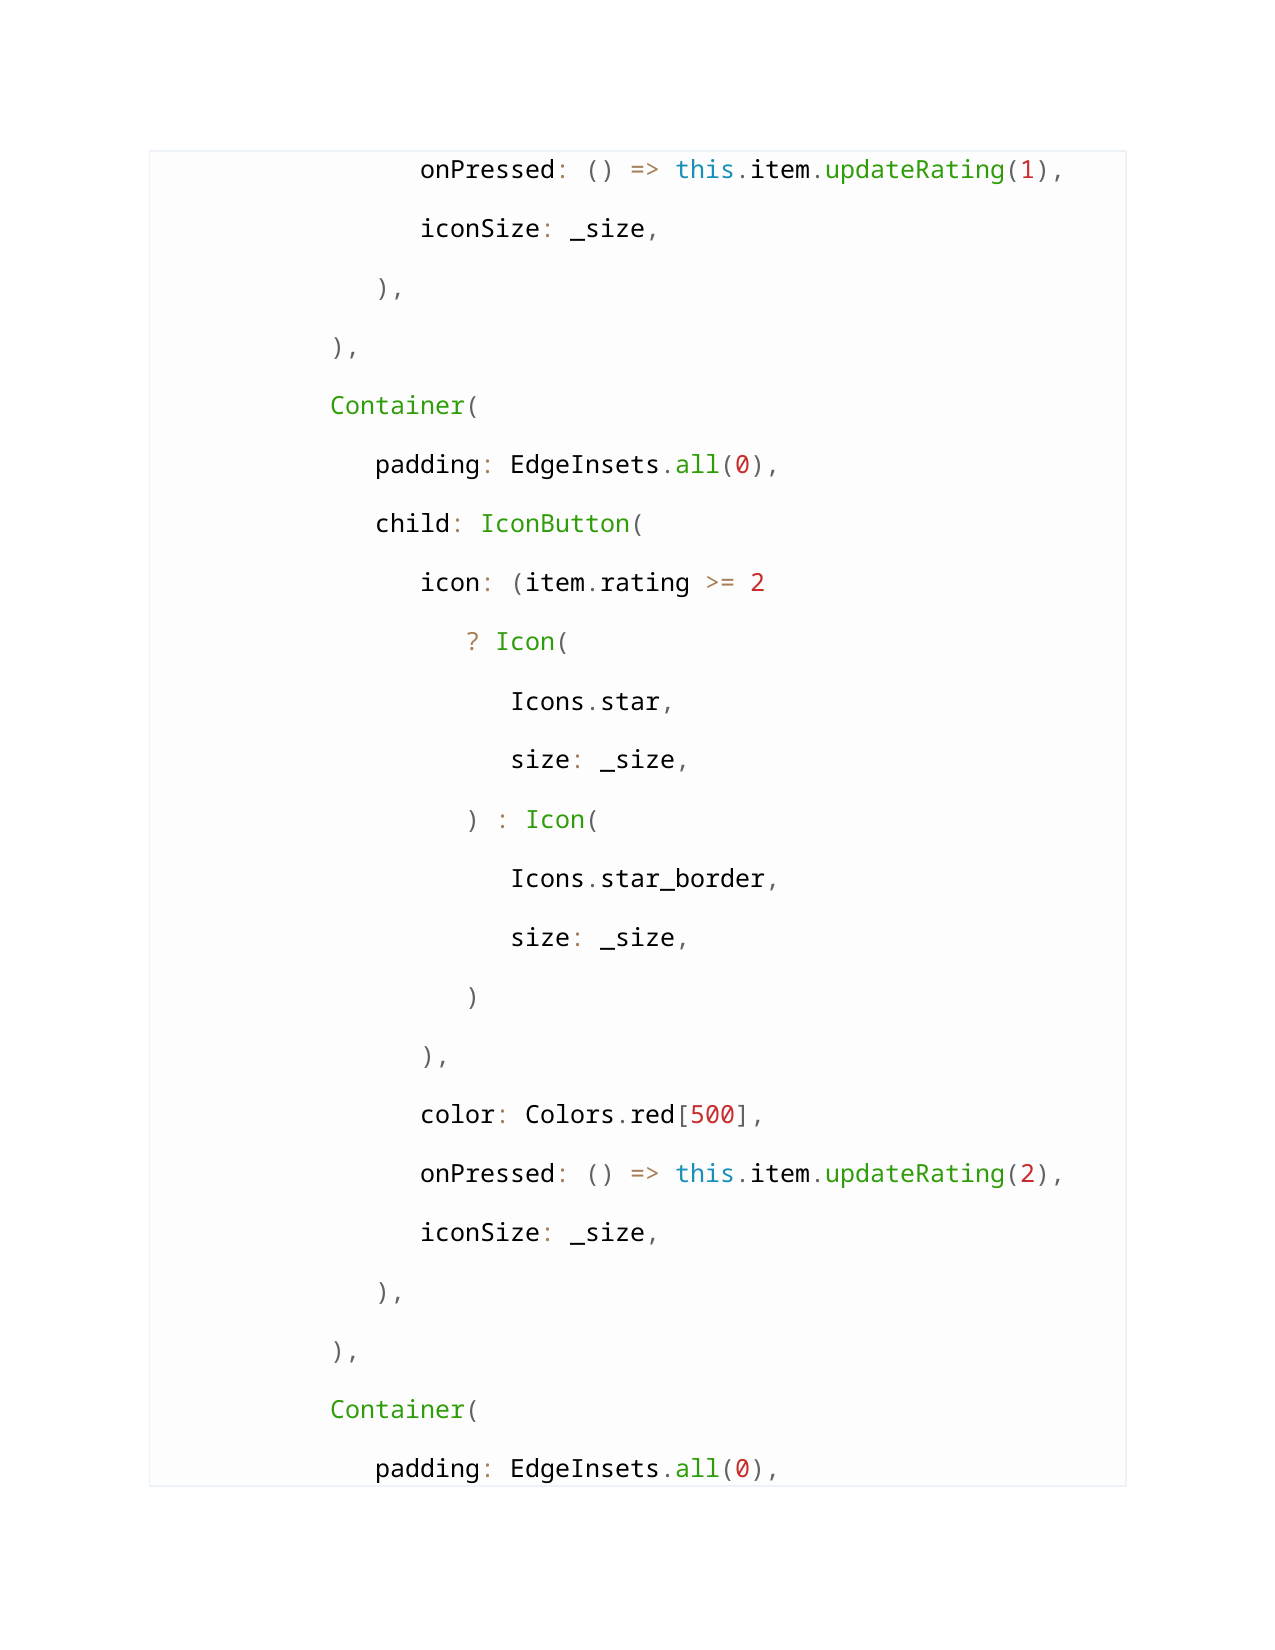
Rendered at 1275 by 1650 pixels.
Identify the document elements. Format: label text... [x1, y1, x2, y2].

text iconSize: _size, [150, 1213, 1125, 1249]
text onPressed: () => this.item.updateRating(1), [150, 152, 1125, 186]
text ) : Icon( [150, 800, 1125, 835]
text padding: EdgeInsets.all(0), [150, 1449, 1125, 1485]
text ), [150, 1272, 1125, 1308]
text ), [150, 268, 1125, 304]
text Container( [150, 386, 1125, 422]
text child: IconButton( [150, 504, 1125, 540]
text color: Colors.red[500], [150, 1095, 1125, 1131]
text size: _size, [150, 741, 1125, 776]
text Container( [150, 1390, 1125, 1426]
text ), [150, 1331, 1125, 1367]
text ? Icon( [150, 622, 1125, 658]
text ) [150, 977, 1125, 1012]
text onPressed: () => this.item.updateRating(2), [150, 1154, 1125, 1190]
text iconSize: _size, [150, 209, 1125, 245]
text size: _size, [150, 918, 1125, 953]
text ), [150, 327, 1125, 363]
text Icons.star, [150, 682, 1125, 717]
text icon: (item.rating >= 2 [150, 563, 1125, 599]
text padding: EdgeInsets.all(0), [150, 445, 1125, 481]
text ), [150, 1036, 1125, 1072]
text Icons.star_border, [150, 859, 1125, 894]
